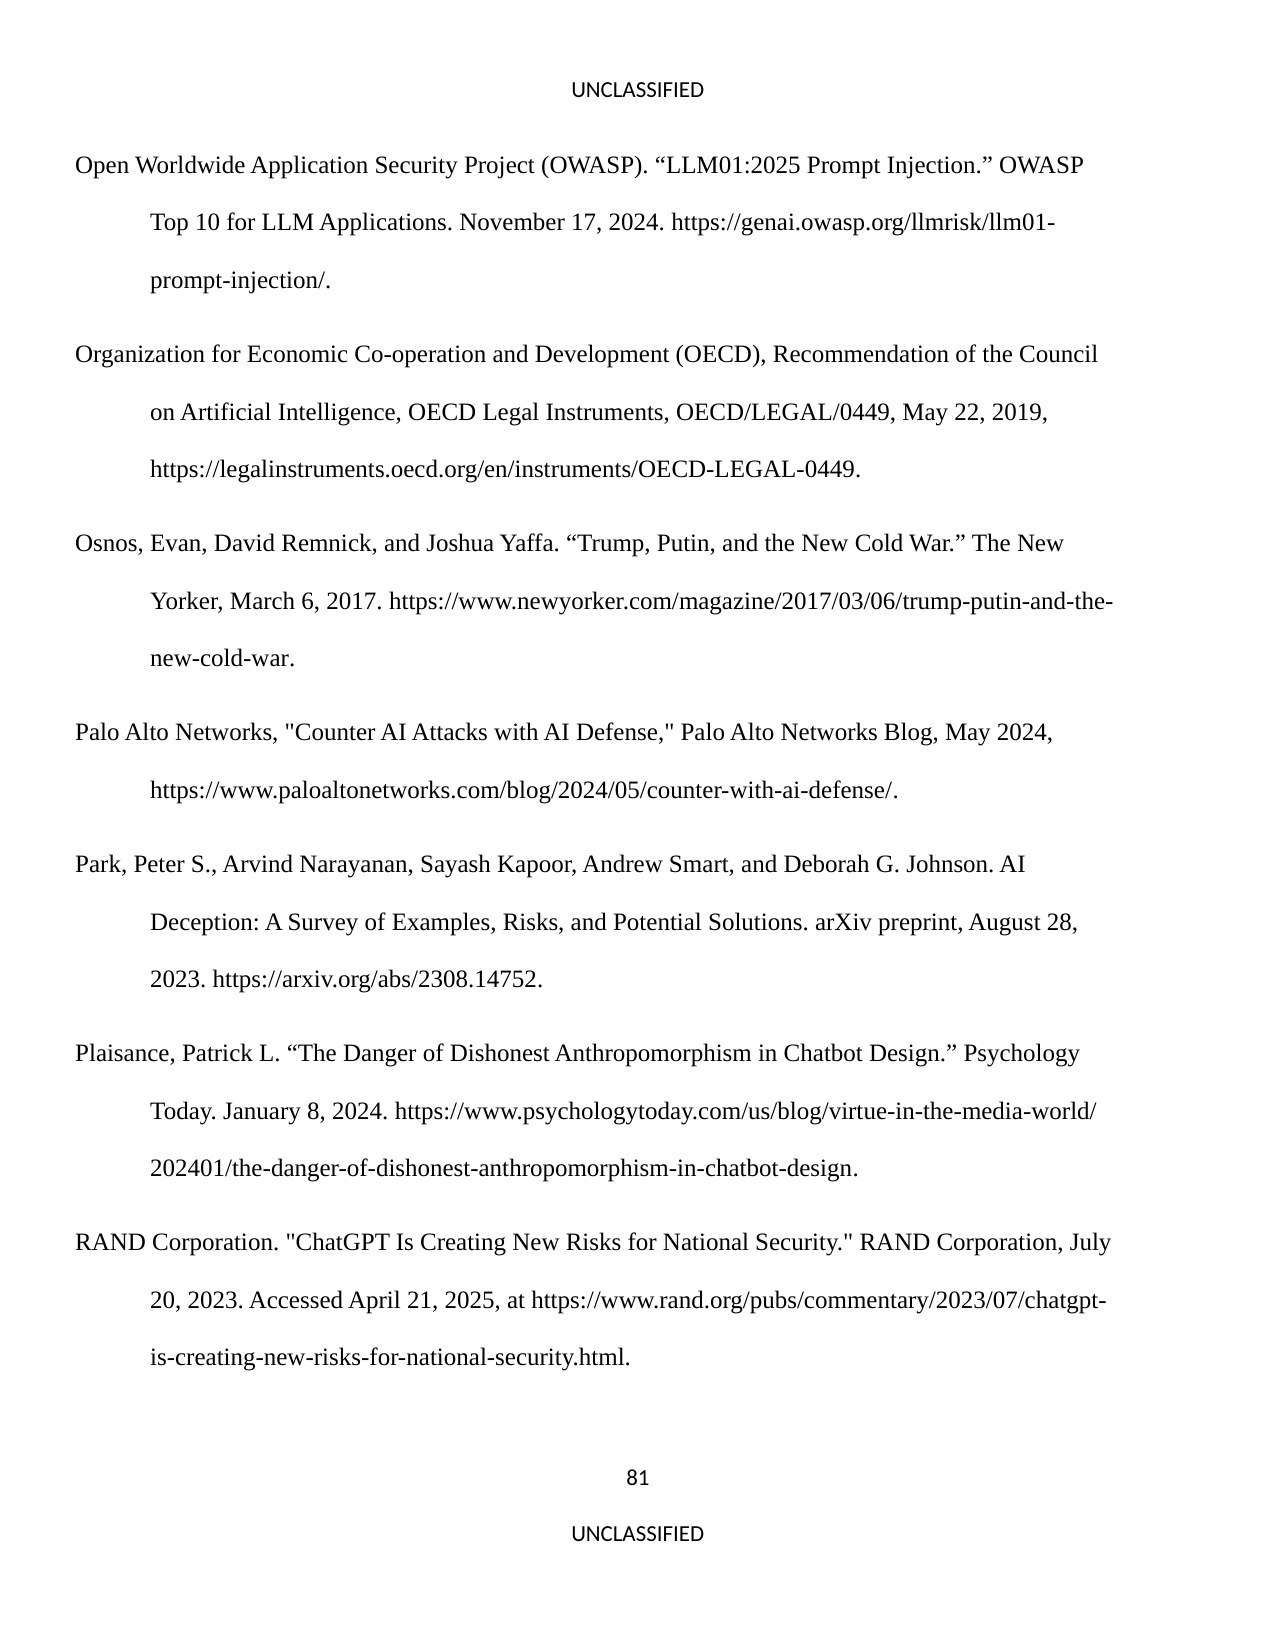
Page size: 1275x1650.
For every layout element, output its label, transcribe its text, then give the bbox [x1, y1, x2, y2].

text RAND Corporation. "ChatGPT Is Creating New Risks for National Security." RAND Corporation, July 20, 2023. Accessed April 21, 2025, at https://www.rand.org/pubs/commentary/2023/07/chatgpt-is-creating-new-risks-for-national-security.html. [75, 1227, 1125, 1371]
text Park, Peter S., Arvind Narayanan, Sayash Kapoor, Andrew Smart, and Deborah G. Johnson. AI Deception: A Survey of Examples, Risks, and Potential Solutions. arXiv preprint, August 28, 2023. https://arxiv.org/abs/2308.14752. [75, 849, 1125, 993]
text Open Worldwide Application Security Project (OWASP). “LLM01:2025 Prompt Injection.” OWASP Top 10 for LLM Applications. November 17, 2024. https://genai.owasp.org/llmrisk/llm01-prompt-injection/. [75, 150, 1125, 294]
text Plaisance, Patrick L. “The Danger of Dishonest Anthropomorphism in Chatbot Design.” Psychology Today. January 8, 2024. https://www.psychologytoday.com/us/blog/virtue-in-the-media-world/202401/the-danger-of-dishonest-anthropomorphism-in-chatbot-design.​ [75, 1038, 1125, 1182]
text Palo Alto Networks, "Counter AI Attacks with AI Defense," Palo Alto Networks Blog, May 2024, https://www.paloaltonetworks.com/blog/2024/05/counter-with-ai-defense/. [75, 717, 1125, 804]
text Osnos, Evan, David Remnick, and Joshua Yaffa. “Trump, Putin, and the New Cold War.” The New Yorker, March 6, 2017. https://www.newyorker.com/magazine/2017/03/06/trump-putin-and-the-new-cold-war. [75, 528, 1125, 672]
text Organization for Economic Co-operation and Development (OECD), Recommendation of the Council on Artificial Intelligence, OECD Legal Instruments, OECD/LEGAL/0449, May 22, 2019, https://legalinstruments.oecd.org/en/instruments/OECD-LEGAL-0449. [75, 339, 1125, 483]
